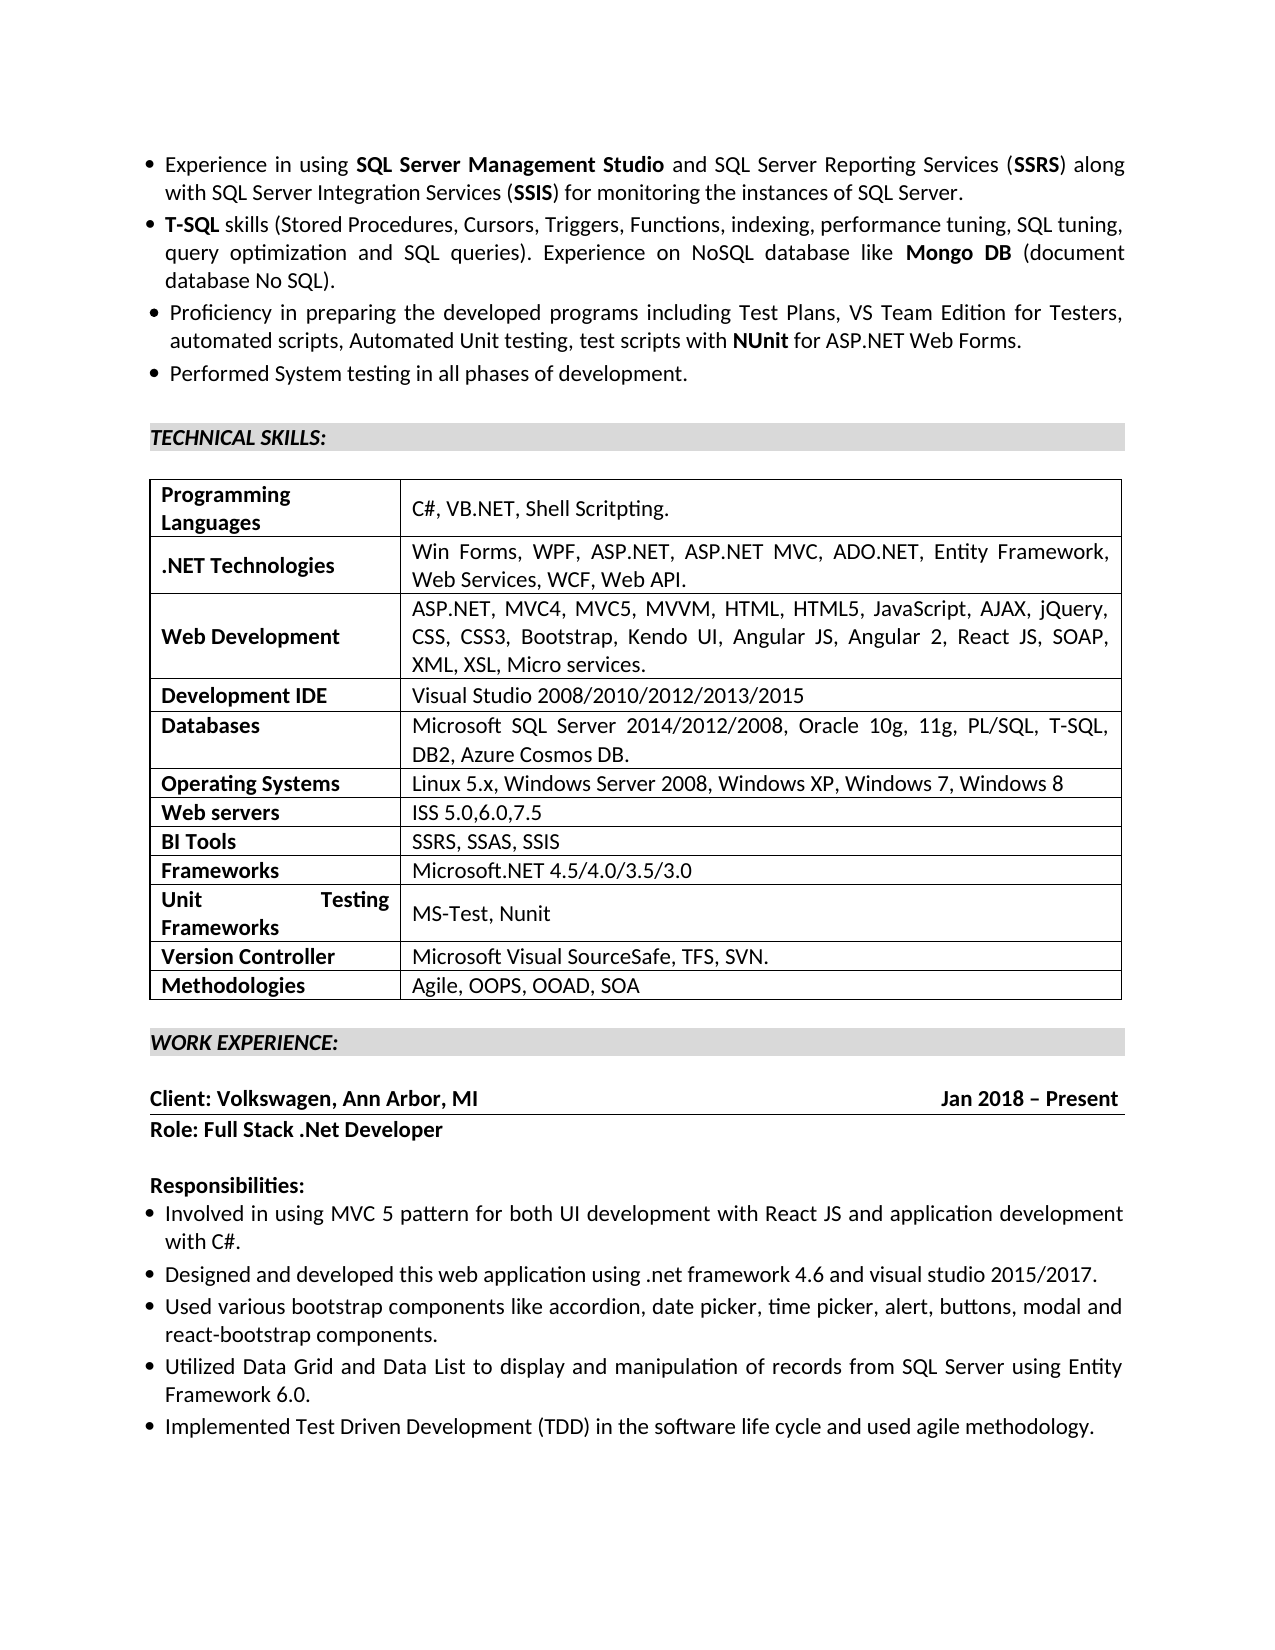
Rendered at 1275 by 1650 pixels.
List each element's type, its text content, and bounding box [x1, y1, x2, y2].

table_cell Development IDE [151, 679, 400, 711]
table_cell .NET Technologies [151, 537, 400, 593]
table_cell Frameworks [151, 856, 400, 884]
list Utilized Data Grid and Data List to display and manipulation of records from SQL Server using Entity Framework 6.0. [146, 1352, 1125, 1408]
list T-SQL skills (Stored Procedures, Cursors, Triggers, Functions, indexing, performance tuning, SQL tuning, query optimization and SQL queries). Experience on NoSQL database like Mongo DB (document database No SQL). [146, 210, 1125, 294]
text Role: Full Stack .Net Developer [150, 1115, 1125, 1143]
table_cell ISS 5.0,6.0,7.5 [401, 798, 1121, 826]
table_cell Microsoft.NET 4.5/4.0/3.5/3.0 [401, 856, 1121, 884]
list Used various bootstrap components like accordion, date picker, time picker, alert, buttons, modal and react-bootstrap components. [146, 1292, 1125, 1348]
table_cell ASP.NET, MVC4, MVC5, MVVM, HTML, HTML5, JavaScript, AJAX, jQuery, CSS, CSS3, Bootstrap, Kendo UI, Angular JS, Angular 2, React JS, SOAP, XML, XSL, Micro services. [401, 594, 1121, 678]
text WORK EXPERIENCE: [150, 1028, 1125, 1056]
list Designed and developed this web application using .net framework 4.6 and visual studio 2015/2017. [146, 1260, 1125, 1288]
table_cell Version Controller [151, 942, 400, 970]
table_cell Microsoft SQL Server 2014/2012/2008, Oracle 10g, 11g, PL/SQL, T-SQL, DB2, Azure Cosmos DB. [401, 712, 1121, 768]
list Implemented Test Driven Development (TDD) in the software life cycle and used agile methodology. [146, 1412, 1125, 1440]
table_cell Agile, OOPS, OOAD, SOA [401, 971, 1121, 999]
table_header Programming Languages [151, 480, 400, 536]
list Performed System testing in all phases of development. [150, 359, 1125, 387]
text Client: Volkswagen, Ann Arbor, MI Jan 2018 – Present [150, 1084, 1125, 1114]
table_cell Win Forms, WPF, ASP.NET, ASP.NET MVC, ADO.NET, Entity Framework, Web Services, WCF, Web API. [401, 537, 1121, 593]
table_header C#, VB.NET, Shell Scritpting. [401, 480, 1121, 536]
table_cell BI Tools [151, 827, 400, 855]
table_cell Databases [151, 712, 400, 768]
table_cell Linux 5.x, Windows Server 2008, Windows XP, Windows 7, Windows 8 [401, 769, 1121, 797]
table_cell Web servers [151, 798, 400, 826]
table_cell Methodologies [151, 971, 400, 999]
text TECHNICAL SKILLS: [150, 423, 1125, 451]
list Involved in using MVC 5 pattern for both UI development with React JS and application development with C#. [146, 1199, 1125, 1256]
table_cell Microsoft Visual SourceSafe, TFS, SVN. [401, 942, 1121, 970]
table_cell Operating Systems [151, 769, 400, 797]
table_cell Unit Testing Frameworks [151, 885, 400, 941]
text Responsibilities: [150, 1171, 1125, 1199]
table_cell SSRS, SSAS, SSIS [401, 827, 1121, 855]
table_cell MS-Test, Nunit [401, 885, 1121, 941]
table_cell Visual Studio 2008/2010/2012/2013/2015 [401, 679, 1121, 711]
list Proficiency in preparing the developed programs including Test Plans, VS Team Edition for Testers, automated scripts, Automated Unit testing, test scripts with NUnit for ASP.NET Web Forms. [150, 298, 1125, 354]
list Experience in using SQL Server Management Studio and SQL Server Reporting Services (SSRS) along with SQL Server Integration Services (SSIS) for monitoring the instances of SQL Server. [146, 150, 1125, 206]
table_cell Web Development [151, 594, 400, 678]
